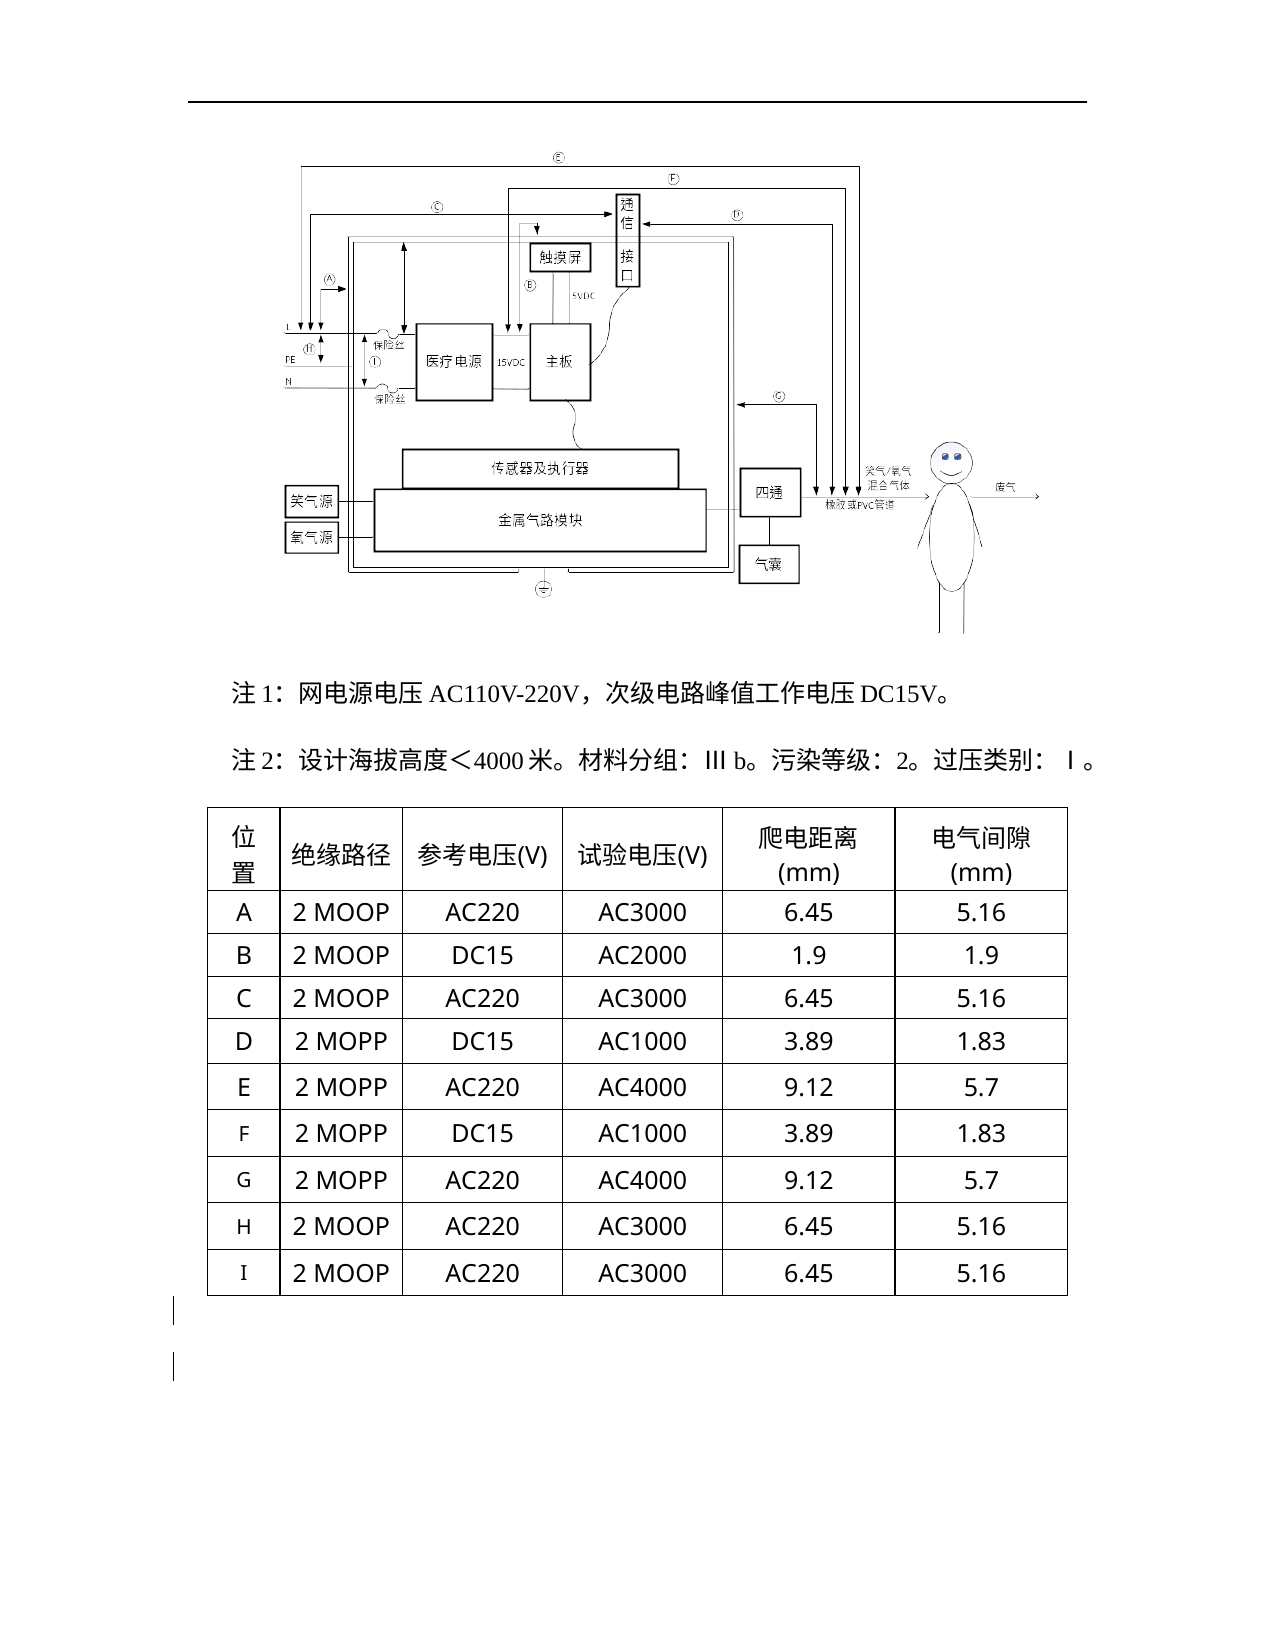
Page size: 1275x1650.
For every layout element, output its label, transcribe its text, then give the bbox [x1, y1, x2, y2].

table_header 绝缘路径 [281, 808, 402, 889]
table_cell 5.16 [896, 1203, 1067, 1249]
table_cell H [208, 1203, 279, 1249]
table_cell 2 MOPP [281, 1110, 402, 1156]
table_cell A [208, 891, 279, 933]
table_cell AC220 [403, 1064, 562, 1109]
table_cell 2 MOOP [281, 977, 402, 1018]
table_cell 2 MOOP [281, 891, 402, 933]
table_cell 1.9 [723, 934, 894, 976]
table_cell DC15 [403, 934, 562, 976]
table_cell G [208, 1157, 279, 1202]
table_cell B [208, 934, 279, 976]
table_cell AC3000 [563, 1250, 722, 1295]
table_cell AC3000 [563, 977, 722, 1018]
table_cell 2 MOOP [281, 1203, 402, 1249]
table_cell 5.7 [896, 1064, 1067, 1109]
table_header 参考电压(V) [403, 808, 562, 889]
table_cell E [208, 1064, 279, 1109]
table_cell 2 MOOP [281, 1250, 402, 1295]
table_cell AC220 [403, 1157, 562, 1202]
table_cell AC3000 [563, 891, 722, 933]
table_cell AC4000 [563, 1157, 722, 1202]
table_cell 6.45 [723, 977, 894, 1018]
table_cell 5.16 [896, 1250, 1067, 1295]
table_cell F [208, 1110, 279, 1156]
table_cell I [208, 1250, 279, 1295]
table_cell 6.45 [723, 1250, 894, 1295]
table_cell AC3000 [563, 1203, 722, 1249]
table_cell 2 MOPP [281, 1019, 402, 1063]
table_cell AC1000 [563, 1110, 722, 1156]
table_cell 1.83 [896, 1019, 1067, 1063]
table_cell AC220 [403, 1250, 562, 1295]
table_cell DC15 [403, 1019, 562, 1063]
table_header 位置 [208, 808, 279, 889]
table_cell D [208, 1019, 279, 1063]
table_cell 2 MOOP [281, 934, 402, 976]
table_cell 2 MOPP [281, 1064, 402, 1109]
text 注1：网电源电压AC110V-220V，次级电路峰值工作电压DC15V。 [187, 673, 1087, 709]
table_cell 6.45 [723, 891, 894, 933]
table_cell 5.16 [896, 891, 1067, 933]
table_cell 1.83 [896, 1110, 1067, 1156]
table_cell 5.16 [896, 977, 1067, 1018]
table_header 电气间隙(mm) [896, 808, 1067, 889]
table_cell AC4000 [563, 1064, 722, 1109]
table_cell AC1000 [563, 1019, 722, 1063]
table_cell AC220 [403, 1203, 562, 1249]
table_cell 3.89 [723, 1110, 894, 1156]
table_cell AC220 [403, 977, 562, 1018]
table_header 爬电距离(mm) [723, 808, 894, 889]
table_cell 3.89 [723, 1019, 894, 1063]
table_cell 2 MOPP [281, 1157, 402, 1202]
table_cell 9.12 [723, 1064, 894, 1109]
table_header 试验电压(V) [563, 808, 722, 889]
table_cell 1.9 [896, 934, 1067, 976]
text 注2：设计海拔高度＜4000米。材料分组：Ⅲb。污染等级：2。过压类别：Ⅰ。 [187, 740, 1087, 776]
table_cell AC2000 [563, 934, 722, 976]
table_cell 6.45 [723, 1203, 894, 1249]
table_cell 9.12 [723, 1157, 894, 1202]
table_cell AC220 [403, 891, 562, 933]
table_cell 5.7 [896, 1157, 1067, 1202]
table_cell C [208, 977, 279, 1018]
table_cell DC15 [403, 1110, 562, 1156]
